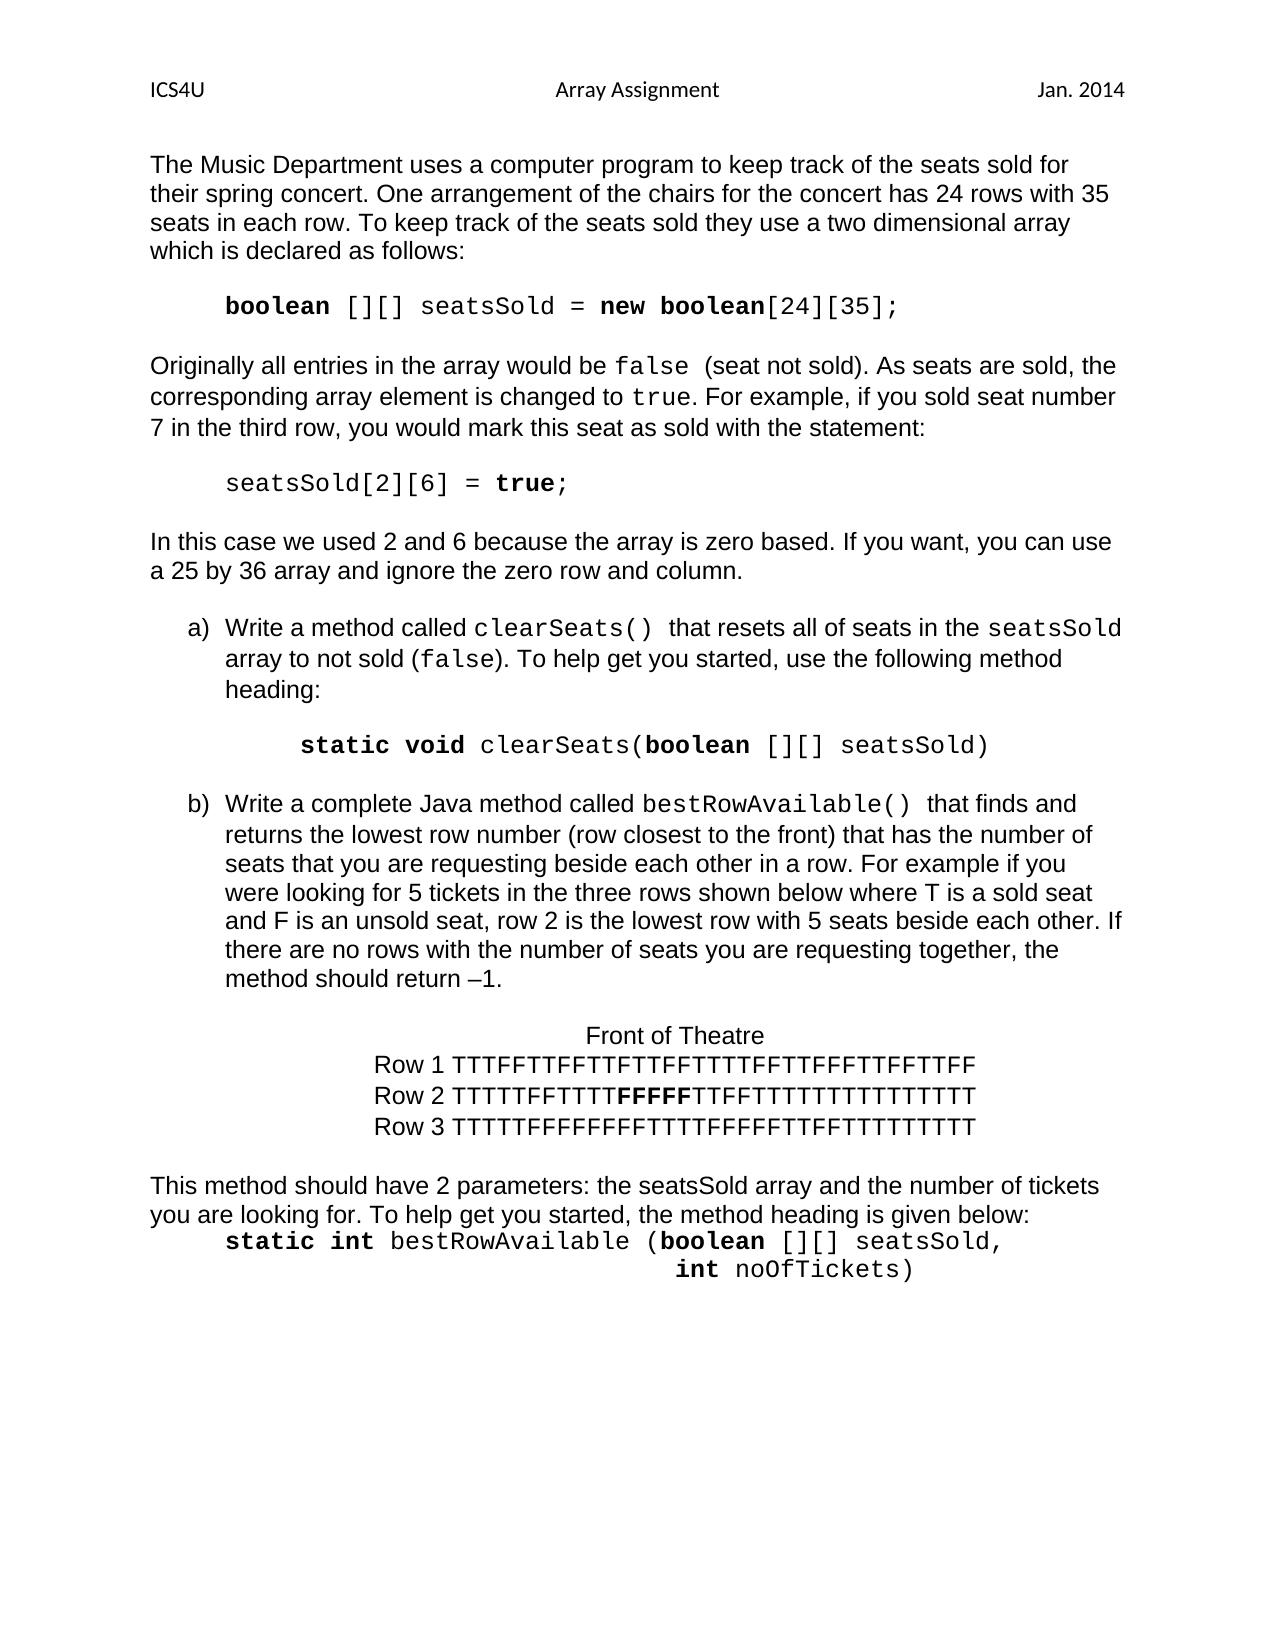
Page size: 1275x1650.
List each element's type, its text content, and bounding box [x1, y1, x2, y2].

text This method should have 2 parameters: the seatsSold array and the number of tickets you are looking for. To help get you started, the method heading is given below: [150, 1171, 1125, 1229]
text The Music Department uses a computer program to keep track of the seats sold for their spring concert. One arrangement of the chairs for the concert has 24 rows with 35 seats in each row. To keep track of the seats sold they use a two dimensional array which is declared as follows: [150, 150, 1125, 265]
text Row 1 TTTFFTTFFTTFTTFFTTTTFFTTFFFTTFFTTFF [225, 1050, 1125, 1081]
text static int bestRowAvailable (boolean [][] seatsSold, [150, 1229, 1125, 1257]
text Front of Theatre [225, 1021, 1125, 1050]
list Write a complete Java method called bestRowAvailable() that finds and returns the lowest row number (row closest to the front) that has the number of seats that you are requesting beside each other in a row. For example if you were looking for 5 tickets in the three rows shown below where T is a sold seat and F is an unsold seat, row 2 is the lowest row with 5 seats beside each other. If there are no rows with the number of seats you are requesting together, the method should return –1. [187, 789, 1125, 993]
text boolean [][] seatsSold = new boolean[24][35]; [150, 294, 1125, 322]
text Row 3 TTTTTFFFFFFFFTTTTFFFFFTTFFTTTTTTTTT [225, 1112, 1125, 1143]
list Write a method called clearSeats() that resets all of seats in the seatsSold array to not sold (false). To help get you started, use the following method heading: [187, 613, 1125, 704]
text int noOfTickets) [600, 1257, 1125, 1285]
text seatsSold[2][6] = true; [150, 470, 1125, 498]
text static void clearSeats(boolean [][] seatsSold) [225, 732, 1125, 761]
text In this case we used 2 and 6 because the array is zero based. If you want, you can use a 25 by 36 array and ignore the zero row and column. [150, 527, 1125, 584]
text Row 2 TTTTTFFTTTTFFFFFTTFFTTTTTTTTTTTTTTT [225, 1081, 1125, 1112]
text Originally all entries in the array would be false (seat not sold). As seats are sold, the corresponding array element is changed to true. For example, if you sold seat number 7 in the third row, you would mark this seat as sold with the statement: [150, 351, 1125, 441]
